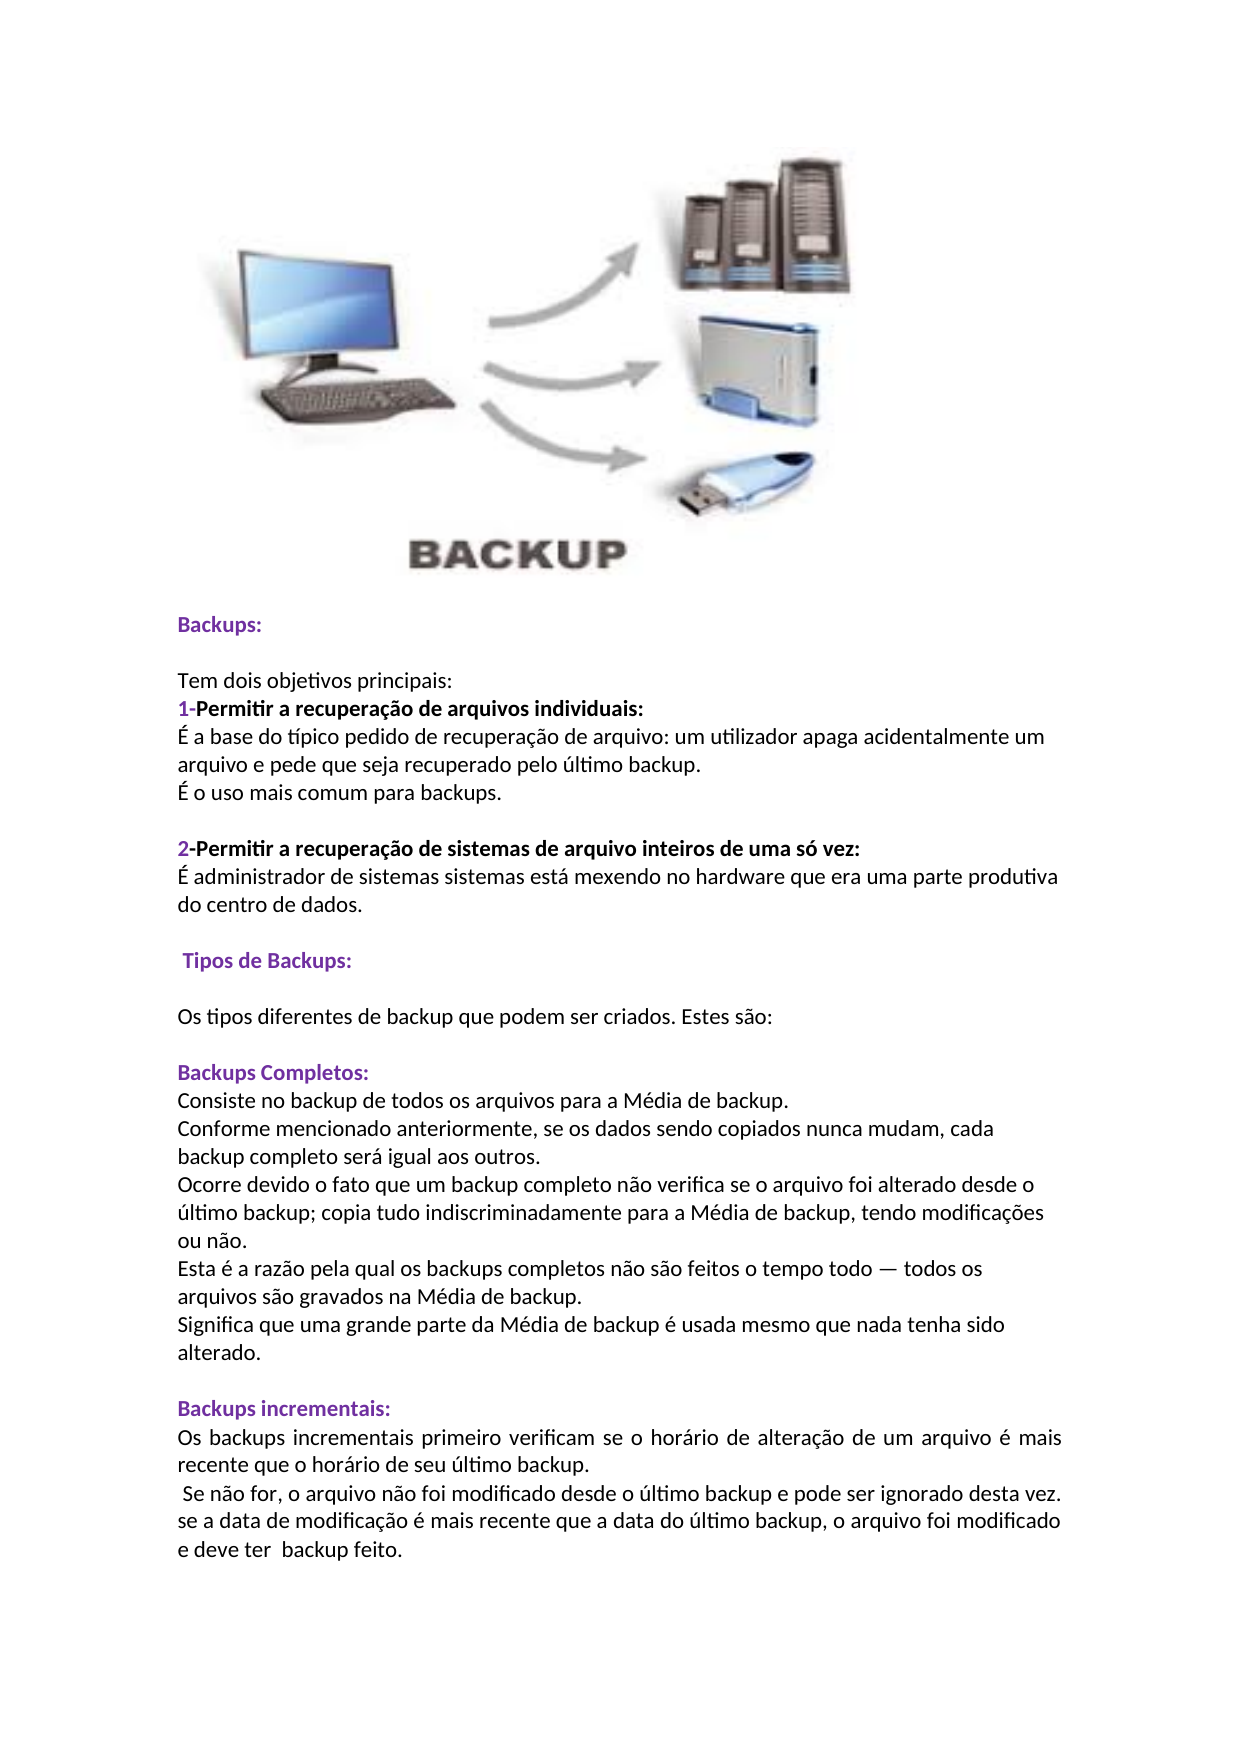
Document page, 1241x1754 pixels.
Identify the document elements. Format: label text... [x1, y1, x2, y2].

text Backups incrementais: [177, 1394, 1063, 1423]
text Os tipos diferentes de backup que podem ser criados. Estes são: [177, 1002, 1063, 1030]
picture [177, 147, 864, 582]
text Esta é a razão pela qual os backups completos não são feitos o tempo todo — todos os arquivos são gravados na Média de backup. [177, 1254, 1063, 1311]
text É o uso mais comum para backups. [177, 778, 1063, 806]
text Ocorre devido o fato que um backup completo não verifica se o arquivo foi alterado desde o último backup; copia tudo indiscriminadamente para a Média de backup, tendo modificações ou não. [177, 1170, 1063, 1254]
text Consiste no backup de todos os arquivos para a Média de backup. [177, 1086, 1063, 1114]
text Conforme mencionado anteriormente, se os dados sendo copiados nunca mudam, cada backup completo será igual aos outros. [177, 1114, 1063, 1170]
text Backups: [177, 610, 1063, 638]
text Tem dois objetivos principais: [177, 666, 1063, 694]
text Backups Completos: [177, 1058, 1063, 1086]
text Os backups incrementais primeiro verificam se o horário de alteração de um arquivo é mais recente que o horário de seu último backup. [177, 1423, 1063, 1479]
text Significa que uma grande parte da Média de backup é usada mesmo que nada tenha sido alterado. [177, 1311, 1063, 1367]
text É a base do típico pedido de recuperação de arquivo: um utilizador apaga acidentalmente um arquivo e pede que seja recuperado pelo último backup. [177, 722, 1063, 778]
text É administrador de sistemas sistemas está mexendo no hardware que era uma parte produtiva do centro de dados. [177, 862, 1063, 918]
text 2-Permitir a recuperação de sistemas de arquivo inteiros de uma só vez: [177, 834, 1063, 862]
text Tipos de Backups: [177, 946, 1063, 974]
text 1-Permitir a recuperação de arquivos individuais: [177, 694, 1063, 722]
text Se não for, o arquivo não foi modificado desde o último backup e pode ser ignorado desta vez. se a data de modificação é mais recente que a data do último backup, o arquivo foi modificado e deve ter backup feito. [177, 1479, 1063, 1563]
